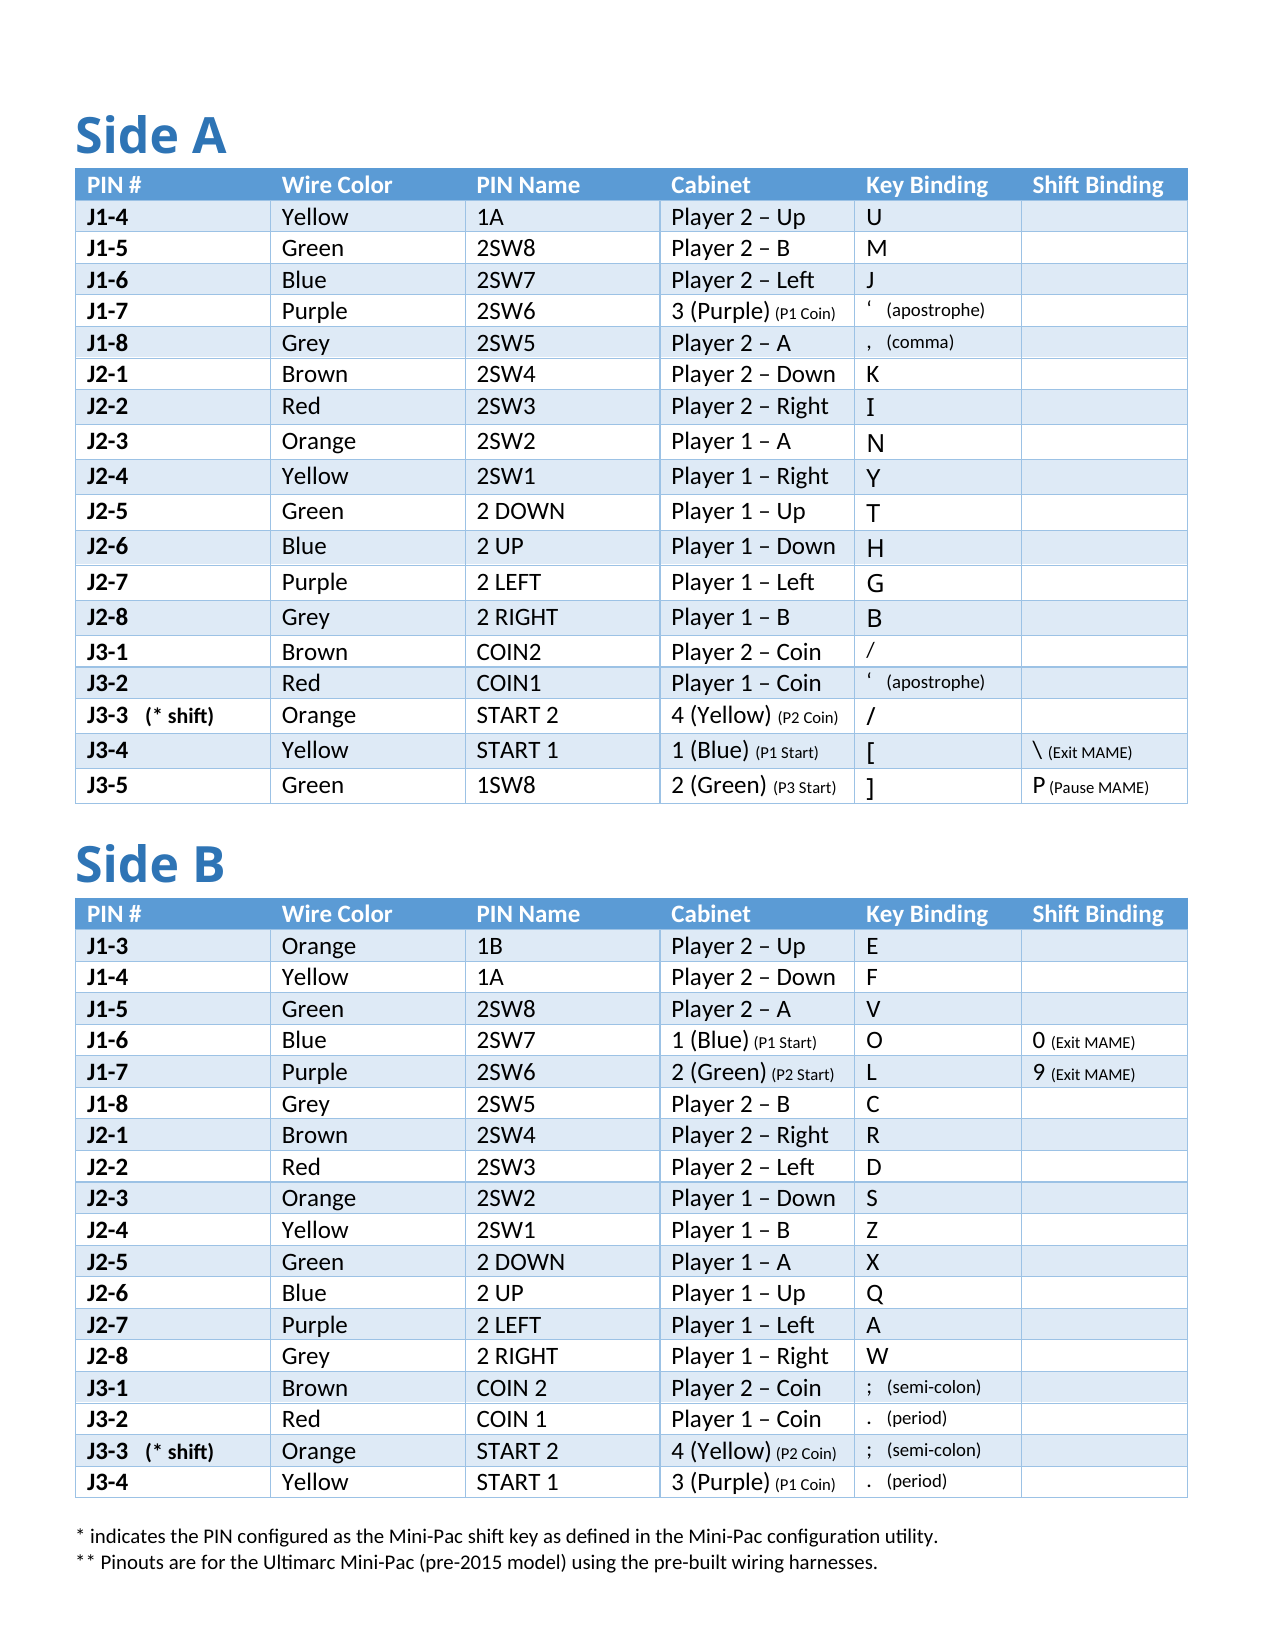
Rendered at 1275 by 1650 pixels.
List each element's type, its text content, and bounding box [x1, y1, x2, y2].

table_cell START 2 [466, 699, 659, 733]
table_cell ‘ (apostrophe) [855, 668, 1021, 698]
table_cell [1022, 1467, 1187, 1497]
table_cell 2 RIGHT [466, 601, 659, 635]
table_cell [1022, 699, 1187, 733]
table_cell Player 2 – B [661, 232, 854, 263]
table_cell J3-5 [76, 769, 270, 803]
table_cell K [855, 359, 1021, 389]
table_cell Yellow [271, 1214, 465, 1244]
table_cell Player 1 – B [661, 601, 854, 635]
table_cell [1022, 930, 1187, 961]
table_cell 1A [466, 962, 659, 992]
table_cell 2SW4 [466, 359, 659, 389]
table_cell 2 UP [466, 531, 659, 564]
table_cell J2-8 [76, 1340, 270, 1371]
table_cell 2SW6 [466, 1056, 659, 1087]
table_header Cabinet [661, 899, 854, 929]
table_cell [1022, 1404, 1187, 1434]
table_cell Player 1 – Left [661, 1309, 854, 1339]
table_cell Player 2 – A [661, 327, 854, 357]
table_cell START 1 [466, 1467, 659, 1497]
table_cell Player 2 – Down [661, 359, 854, 389]
table_cell Blue [271, 531, 465, 564]
table_cell C [855, 1088, 1021, 1118]
table_cell 2 LEFT [466, 566, 659, 600]
table_cell Grey [271, 1340, 465, 1371]
table_cell D [855, 1151, 1021, 1181]
table_cell 2SW5 [466, 1088, 659, 1118]
table_cell 2SW3 [466, 1151, 659, 1181]
table_cell / [855, 699, 1021, 733]
table_cell Player 1 – Down [661, 1183, 854, 1213]
table_header Wire Color [271, 169, 465, 200]
table_cell P (Pause MAME) [1022, 769, 1187, 803]
table_cell J2-5 [76, 495, 270, 529]
table_cell Player 2 – Left [661, 1151, 854, 1181]
table_cell S [855, 1183, 1021, 1213]
table_cell Yellow [271, 460, 465, 494]
table_header Key Binding [855, 169, 1021, 200]
text ** Pinouts are for the Ultimarc Mini-Pac (pre-2015 model) using the pre-built wiring harnesses. [75, 1549, 1200, 1574]
table_cell COIN 2 [466, 1372, 659, 1402]
table_cell F [855, 962, 1021, 992]
table_cell [1022, 327, 1187, 357]
table_cell Red [271, 390, 465, 424]
table_cell 2SW7 [466, 1025, 659, 1055]
table_cell J3-2 [76, 1404, 270, 1434]
table_cell X [855, 1246, 1021, 1276]
table_cell O [855, 1025, 1021, 1055]
table_cell J3-3 (* shift) [76, 1435, 270, 1466]
table_cell I [855, 390, 1021, 424]
table_cell 1 (Blue) (P1 Start) [661, 734, 854, 768]
table_cell 2 (Green) (P3 Start) [661, 769, 854, 803]
table_cell Purple [271, 566, 465, 600]
table_cell Yellow [271, 734, 465, 768]
table_cell Orange [271, 699, 465, 733]
table_cell [1022, 668, 1187, 698]
table_header PIN Name [466, 899, 659, 929]
table_cell Player 2 – Coin [661, 636, 854, 666]
table_cell J1-7 [76, 295, 270, 326]
table_cell M [855, 232, 1021, 263]
table_cell Orange [271, 1435, 465, 1466]
table_cell Orange [271, 1183, 465, 1213]
table_cell Player 2 – Up [661, 201, 854, 231]
table_cell Player 1 – Up [661, 1277, 854, 1308]
table_cell 2SW3 [466, 390, 659, 424]
table_cell 2 DOWN [466, 1246, 659, 1276]
table_cell [1022, 531, 1187, 564]
table_cell G [855, 566, 1021, 600]
table_cell J [855, 264, 1021, 294]
table_cell T [855, 495, 1021, 529]
table_cell Green [271, 769, 465, 803]
table_header Key Binding [855, 899, 1021, 929]
table_cell Brown [271, 636, 465, 666]
table_cell Player 1 – Right [661, 1340, 854, 1371]
table_cell 2SW1 [466, 1214, 659, 1244]
table_cell Player 1 – Coin [661, 668, 854, 698]
table_cell Yellow [271, 201, 465, 231]
table_cell [1022, 1340, 1187, 1371]
table_cell J1-8 [76, 327, 270, 357]
table_cell Z [855, 1214, 1021, 1244]
table_cell J1-5 [76, 993, 270, 1024]
table_cell ; (semi-colon) [855, 1435, 1021, 1466]
table_cell 2SW6 [466, 295, 659, 326]
table_cell [1022, 359, 1187, 389]
table_cell Brown [271, 359, 465, 389]
table_cell ; (semi-colon) [855, 1372, 1021, 1402]
table_cell [1022, 636, 1187, 666]
table_cell START 2 [466, 1435, 659, 1466]
table_cell Player 2 – Right [661, 390, 854, 424]
table_cell J2-3 [76, 425, 270, 459]
table_cell [1022, 601, 1187, 635]
table_cell 4 (Yellow) (P2 Coin) [661, 699, 854, 733]
table_cell J1-6 [76, 1025, 270, 1055]
table_cell Orange [271, 425, 465, 459]
table_cell N [855, 425, 1021, 459]
table_cell 2SW4 [466, 1119, 659, 1150]
table_cell [1022, 390, 1187, 424]
table_cell 2SW8 [466, 232, 659, 263]
table_cell ‘ (apostrophe) [855, 295, 1021, 326]
table_cell 1B [466, 930, 659, 961]
table_cell , (comma) [855, 327, 1021, 357]
table_cell 2SW5 [466, 327, 659, 357]
table_header Cabinet [661, 169, 854, 200]
table_header Shift Binding [1022, 899, 1187, 929]
table_cell J2-6 [76, 531, 270, 564]
table_cell [1022, 566, 1187, 600]
table_cell Player 1 – A [661, 425, 854, 459]
table_cell [1022, 201, 1187, 231]
table_cell A [855, 1309, 1021, 1339]
table_cell [1022, 1151, 1187, 1181]
table_cell [1022, 460, 1187, 494]
table_cell Player 2 – A [661, 993, 854, 1024]
table_cell . (period) [855, 1404, 1021, 1434]
table_cell 2SW7 [466, 264, 659, 294]
table_cell Grey [271, 327, 465, 357]
table_cell 2SW2 [466, 425, 659, 459]
table_cell J3-3 (* shift) [76, 699, 270, 733]
table_cell J3-1 [76, 636, 270, 666]
table_cell Player 2 – Right [661, 1119, 854, 1150]
table_cell L [855, 1056, 1021, 1087]
table_cell 2 LEFT [466, 1309, 659, 1339]
table_header PIN # [76, 169, 270, 200]
table_cell Player 2 – Coin [661, 1372, 854, 1402]
table_cell E [855, 930, 1021, 961]
table_cell [1022, 1183, 1187, 1213]
table_cell J2-4 [76, 460, 270, 494]
table_cell Y [855, 460, 1021, 494]
table_cell J2-7 [76, 566, 270, 600]
table_cell [1022, 1277, 1187, 1308]
subtitle Side B [75, 829, 1200, 897]
table_cell 2 DOWN [466, 495, 659, 529]
table_cell Yellow [271, 1467, 465, 1497]
table_cell 3 (Purple) (P1 Coin) [661, 1467, 854, 1497]
table_cell [1022, 1119, 1187, 1150]
table_cell [1022, 1246, 1187, 1276]
table_cell [1022, 264, 1187, 294]
table_cell Green [271, 495, 465, 529]
table_header Wire Color [271, 899, 465, 929]
table_cell Player 1 – A [661, 1246, 854, 1276]
table_cell [1022, 1372, 1187, 1402]
table_cell [1022, 1088, 1187, 1118]
table_header Shift Binding [1022, 169, 1187, 200]
table_cell Yellow [271, 962, 465, 992]
table_cell J3-1 [76, 1372, 270, 1402]
table_cell Brown [271, 1372, 465, 1402]
table_header PIN # [76, 899, 270, 929]
table_cell 2 UP [466, 1277, 659, 1308]
table_cell Player 1 – Coin [661, 1404, 854, 1434]
table_cell Orange [271, 930, 465, 961]
table_cell [1022, 495, 1187, 529]
table_header PIN Name [466, 169, 659, 200]
table_cell J3-2 [76, 668, 270, 698]
table_cell J1-6 [76, 264, 270, 294]
table_cell [ [855, 734, 1021, 768]
table_cell J1-3 [76, 930, 270, 961]
table_cell Grey [271, 1088, 465, 1118]
table_cell Red [271, 1404, 465, 1434]
table_cell COIN1 [466, 668, 659, 698]
table_cell / [855, 636, 1021, 666]
table_cell . (period) [855, 1467, 1021, 1497]
table_cell Blue [271, 264, 465, 294]
table_cell Grey [271, 601, 465, 635]
table_cell Green [271, 1246, 465, 1276]
table_cell Red [271, 1151, 465, 1181]
table_cell J2-2 [76, 1151, 270, 1181]
table_cell J3-4 [76, 1467, 270, 1497]
table_cell Purple [271, 295, 465, 326]
table_cell R [855, 1119, 1021, 1150]
table_cell J2-3 [76, 1183, 270, 1213]
table_cell V [855, 993, 1021, 1024]
table_cell [1022, 962, 1187, 992]
table_cell Player 2 – B [661, 1088, 854, 1118]
table_cell 2 (Green) (P2 Start) [661, 1056, 854, 1087]
table_cell 0 (Exit MAME) [1022, 1025, 1187, 1055]
table_cell B [855, 601, 1021, 635]
table_cell Purple [271, 1309, 465, 1339]
table_cell 2SW8 [466, 993, 659, 1024]
table_cell Blue [271, 1025, 465, 1055]
table_cell [1022, 232, 1187, 263]
table_cell J2-7 [76, 1309, 270, 1339]
table_cell 2SW1 [466, 460, 659, 494]
table_cell J2-8 [76, 601, 270, 635]
table_cell J2-4 [76, 1214, 270, 1244]
table_cell 9 (Exit MAME) [1022, 1056, 1187, 1087]
subtitle Side A [75, 100, 1200, 168]
table_cell J2-5 [76, 1246, 270, 1276]
table_cell J1-4 [76, 201, 270, 231]
table_cell [1022, 1435, 1187, 1466]
table_cell Blue [271, 1277, 465, 1308]
table_cell ] [855, 769, 1021, 803]
table_cell 1SW8 [466, 769, 659, 803]
table_cell J2-1 [76, 1119, 270, 1150]
table_cell 2 RIGHT [466, 1340, 659, 1371]
table_cell U [855, 201, 1021, 231]
table_cell Player 1 – Up [661, 495, 854, 529]
table_cell Player 2 – Down [661, 962, 854, 992]
table_cell Player 1 – Down [661, 531, 854, 564]
table_cell Player 2 – Up [661, 930, 854, 961]
table_cell Red [271, 668, 465, 698]
table_cell 2SW2 [466, 1183, 659, 1213]
table_cell Green [271, 993, 465, 1024]
table_cell Purple [271, 1056, 465, 1087]
table_cell [1022, 295, 1187, 326]
table_cell Q [855, 1277, 1021, 1308]
table_cell J1-5 [76, 232, 270, 263]
table_cell J3-4 [76, 734, 270, 768]
table_cell Brown [271, 1119, 465, 1150]
table_cell 1 (Blue) (P1 Start) [661, 1025, 854, 1055]
table_cell Player 1 – B [661, 1214, 854, 1244]
table_cell [1022, 1214, 1187, 1244]
text * indicates the PIN configured as the Mini-Pac shift key as defined in the Mini-Pac configuration utility. [75, 1523, 1200, 1549]
table_cell COIN2 [466, 636, 659, 666]
table_cell [1022, 993, 1187, 1024]
table_cell J2-6 [76, 1277, 270, 1308]
table_cell START 1 [466, 734, 659, 768]
table_cell Player 2 – Left [661, 264, 854, 294]
table_cell [1022, 425, 1187, 459]
table_cell J1-7 [76, 1056, 270, 1087]
table_cell J2-1 [76, 359, 270, 389]
table_cell Green [271, 232, 465, 263]
table_cell COIN 1 [466, 1404, 659, 1434]
table_cell J2-2 [76, 390, 270, 424]
table_cell J1-4 [76, 962, 270, 992]
table_cell Player 1 – Right [661, 460, 854, 494]
table_cell 4 (Yellow) (P2 Coin) [661, 1435, 854, 1466]
table_cell H [855, 531, 1021, 564]
table_cell Player 1 – Left [661, 566, 854, 600]
table_cell [1022, 1309, 1187, 1339]
table_cell 3 (Purple) (P1 Coin) [661, 295, 854, 326]
table_cell 1A [466, 201, 659, 231]
table_cell W [855, 1340, 1021, 1371]
table_cell \ (Exit MAME) [1022, 734, 1187, 768]
table_cell J1-8 [76, 1088, 270, 1118]
